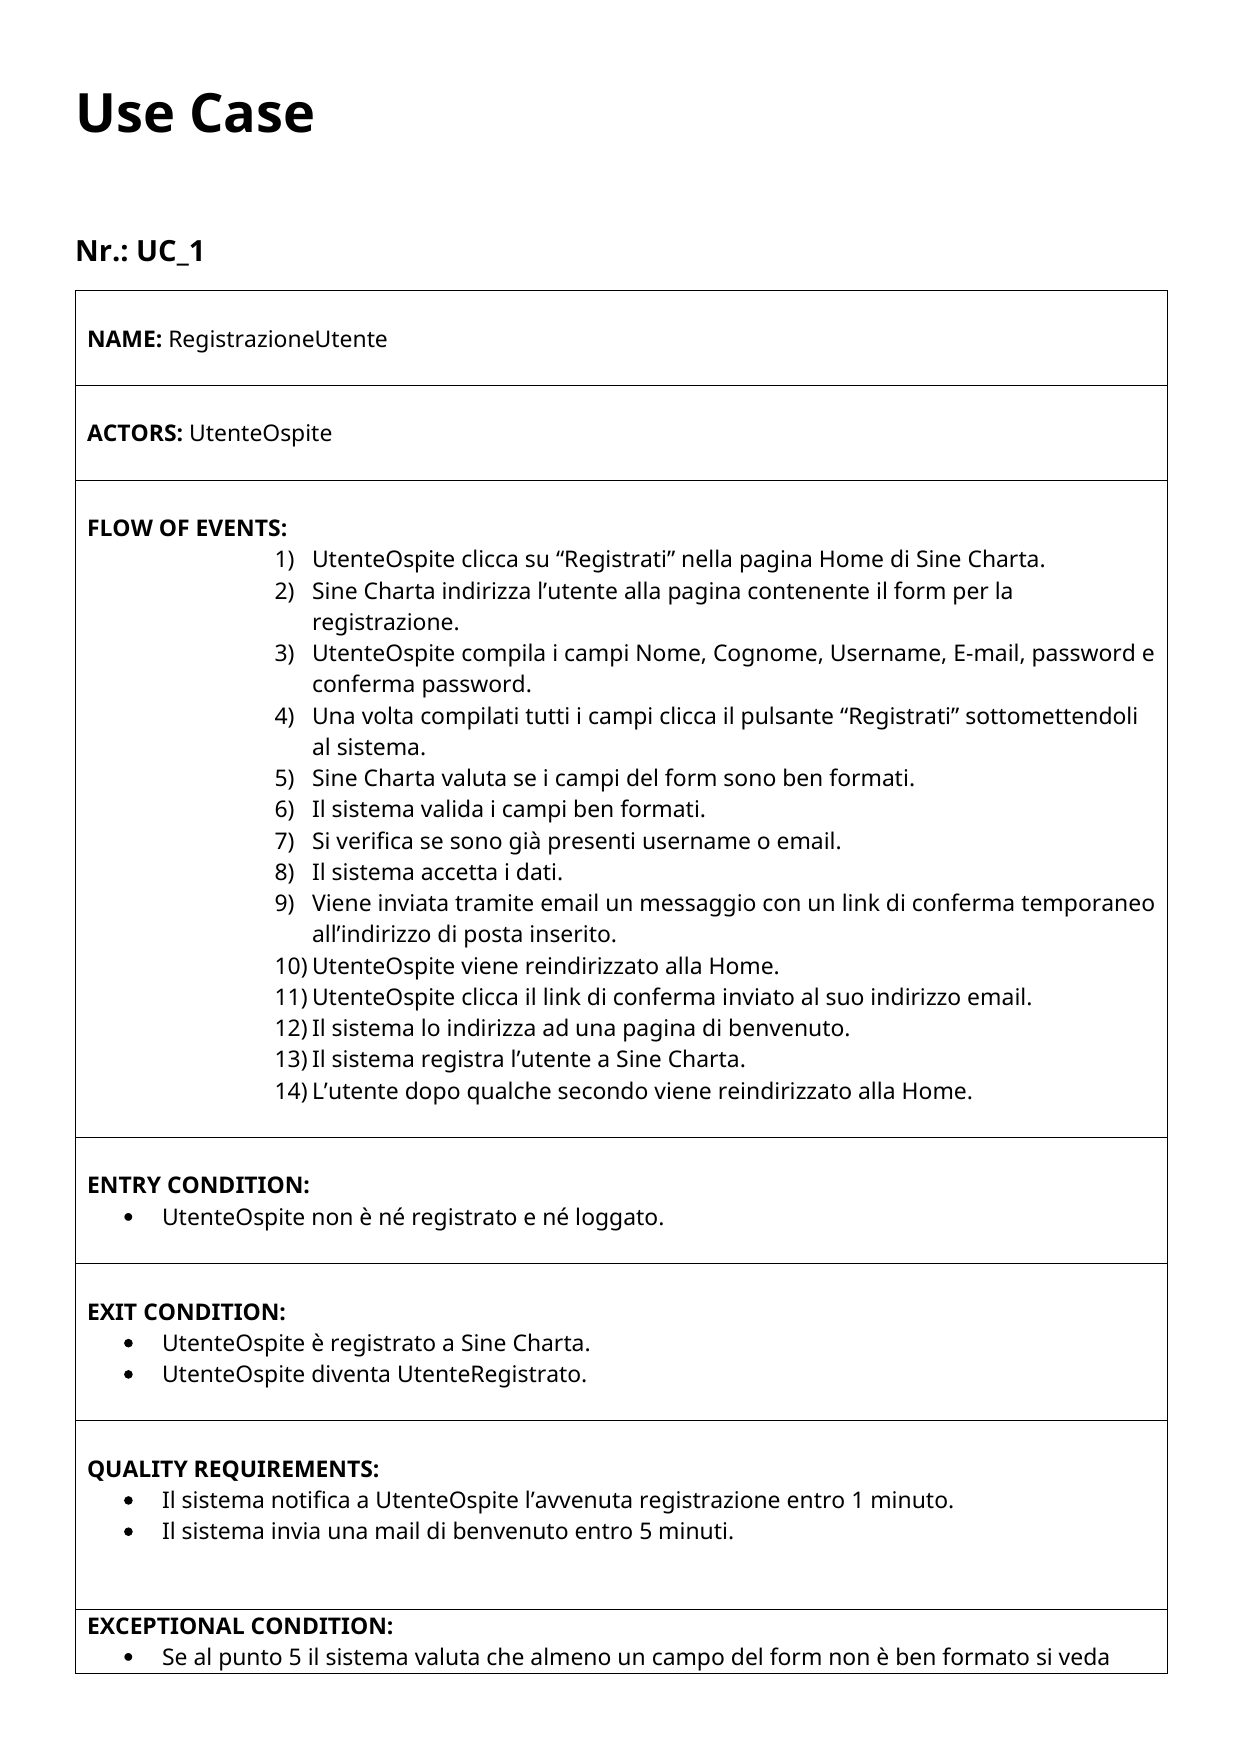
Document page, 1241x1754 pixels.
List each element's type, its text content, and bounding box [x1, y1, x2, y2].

text Use Case [75, 75, 1165, 149]
table_cell EXIT CONDITION: UtenteOspite è registrato a Sine Charta. UtenteOspite diventa UtenteRegistrato. [76, 1264, 1167, 1420]
table_cell FLOW OF EVENTS: UtenteOspite clicca su “Registrati” nella pagina Home di Sine Charta. Sine Charta indirizza l’utente alla pagina contenente il form per la registrazione. UtenteOspite compila i campi Nome, Cognome, Username, E-mail, password e conferma password. Una volta compilati tutti i campi clicca il pulsante “Registrati” sottomettendoli al sistema. Sine Charta valuta se i campi del form sono ben formati. Il sistema valida i campi ben formati. Si verifica se sono già presenti username o email. Il sistema accetta i dati. Viene inviata tramite email un messaggio con un link di conferma temporaneo all’indirizzo di posta inserito. UtenteOspite viene reindirizzato alla Home. UtenteOspite clicca il link di conferma inviato al suo indirizzo email. Il sistema lo indirizza ad una pagina di benvenuto. Il sistema registra l’utente a Sine Charta. L’utente dopo qualche secondo viene reindirizzato alla Home. [76, 481, 1167, 1137]
table_cell ENTRY CONDITION: UtenteOspite non è né registrato e né loggato. [76, 1138, 1167, 1263]
text Nr.: UC_1 [75, 231, 1165, 270]
table_cell ACTORS: UtenteOspite [76, 386, 1167, 480]
table_cell QUALITY REQUIREMENTS: Il sistema notifica a UtenteOspite l’avvenuta registrazione entro 1 minuto. Il sistema invia una mail di benvenuto entro 5 minuti. [76, 1421, 1167, 1609]
table_header NAME: RegistrazioneUtente [76, 291, 1167, 385]
